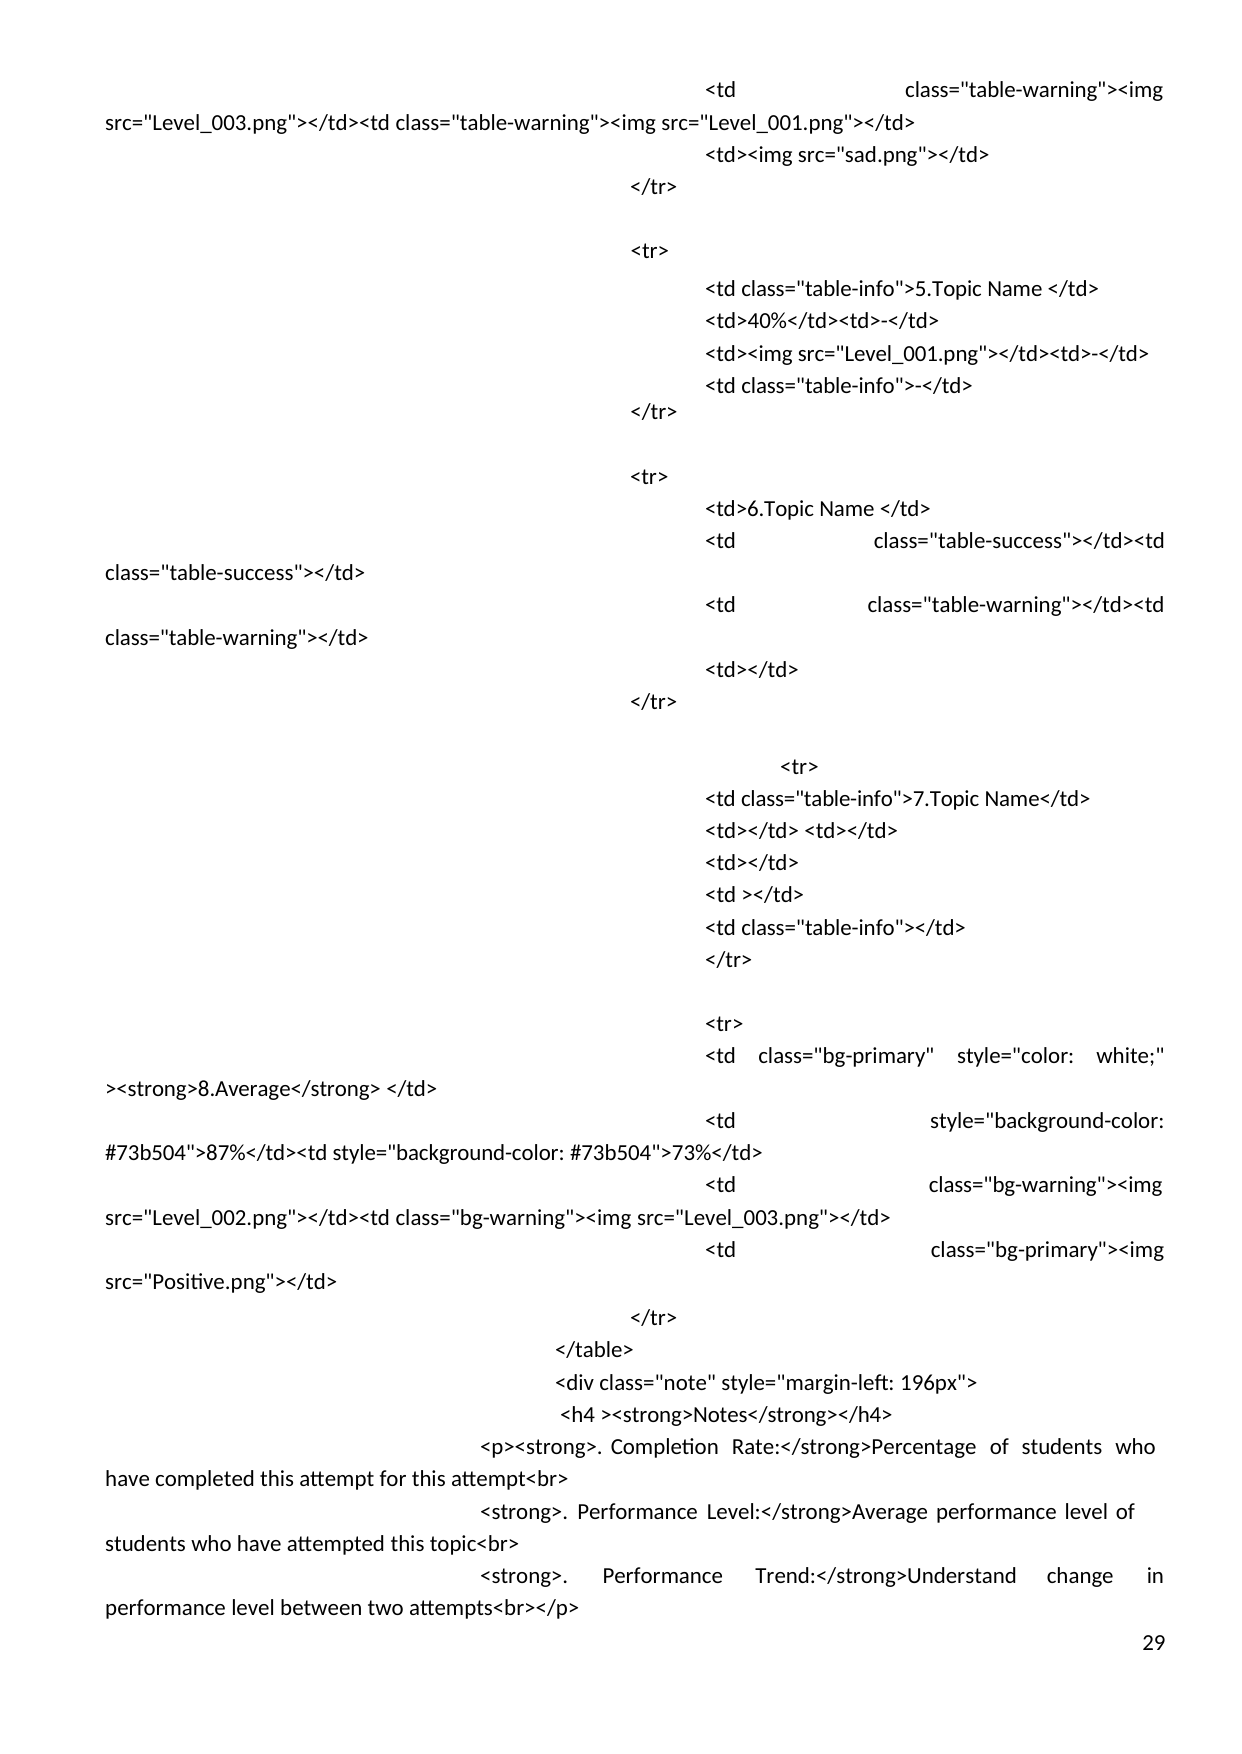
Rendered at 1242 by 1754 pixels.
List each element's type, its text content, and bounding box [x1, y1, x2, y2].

text have completed this attempt for this attempt<br> [105, 1464, 1208, 1493]
text class="table-success"></td> class="table-warning"></td> [105, 558, 371, 651]
text <td class="table-warning"><img src="Level_003.png"></td><td class="table-warning"><img src="Level_001.png"></td> [105, 75, 1165, 136]
text <strong>. Performance Level:</strong>Average performance level of students who have attempted this topic<br> [105, 1497, 1208, 1557]
text <td class="bg-primary" style="color: white;" [705, 1042, 1208, 1070]
text </tr> [94, 397, 677, 425]
text <tr> [630, 462, 681, 490]
text src="Positive.png"></td> [105, 1267, 341, 1295]
text <td></td> <td></td> [705, 816, 1208, 844]
text <td></td> [705, 848, 1208, 876]
text <td>6.Topic Name </td> [705, 494, 1208, 522]
text <h4 ><strong>Notes</strong></h4> [560, 1400, 1208, 1428]
text <strong>. Performance Trend:</strong>Understand change in performance level between two attempts<br></p> [105, 1561, 1164, 1621]
text #73b504">87%</td><td style="background-color: #73b504">73%</td> [105, 1138, 1208, 1166]
text <td class="bg-primary"><img [705, 1235, 1208, 1263]
text <td style="background-color: [705, 1106, 1208, 1134]
text </tr> [705, 945, 1208, 973]
text <td><img src="sad.png"></td> [705, 140, 1208, 168]
text </table> [555, 1336, 1208, 1364]
text <tr> [705, 1009, 1208, 1037]
text <td class="table-info">7.Topic Name</td> [705, 784, 1208, 812]
text <p><strong>. Completion Rate:</strong>Percentage of students who [480, 1432, 1208, 1460]
text </tr> [264, 172, 1043, 200]
text <td><img src="Level_001.png"></td><td>-</td> [705, 339, 1208, 367]
text <td ></td> [705, 881, 1208, 909]
text <td>40%</td><td>-</td> [705, 307, 1208, 334]
text <td class="table-info"></td> [705, 913, 1208, 941]
text </tr> [630, 1303, 1208, 1331]
text <td class="table-warning"></td><td [705, 591, 1208, 619]
text <td class="table-success"></td><td [705, 526, 1208, 554]
text ><strong>8.Average</strong> </td> [105, 1074, 441, 1102]
text <td class="table-info">5.Topic Name </td> [705, 274, 1208, 302]
text <tr> [94, 236, 669, 264]
text <td class="table-info">-</td> [705, 371, 1208, 399]
text </tr> [630, 687, 681, 715]
text <td></td> [705, 655, 1208, 683]
text <div class="note" style="margin-left: 196px"> [555, 1368, 1208, 1396]
text <td class="bg-warning"><img src="Level_002.png"></td><td class="bg-warning"><img src="Level_003.png"></td> [105, 1171, 1164, 1231]
text <tr> [780, 752, 1208, 780]
